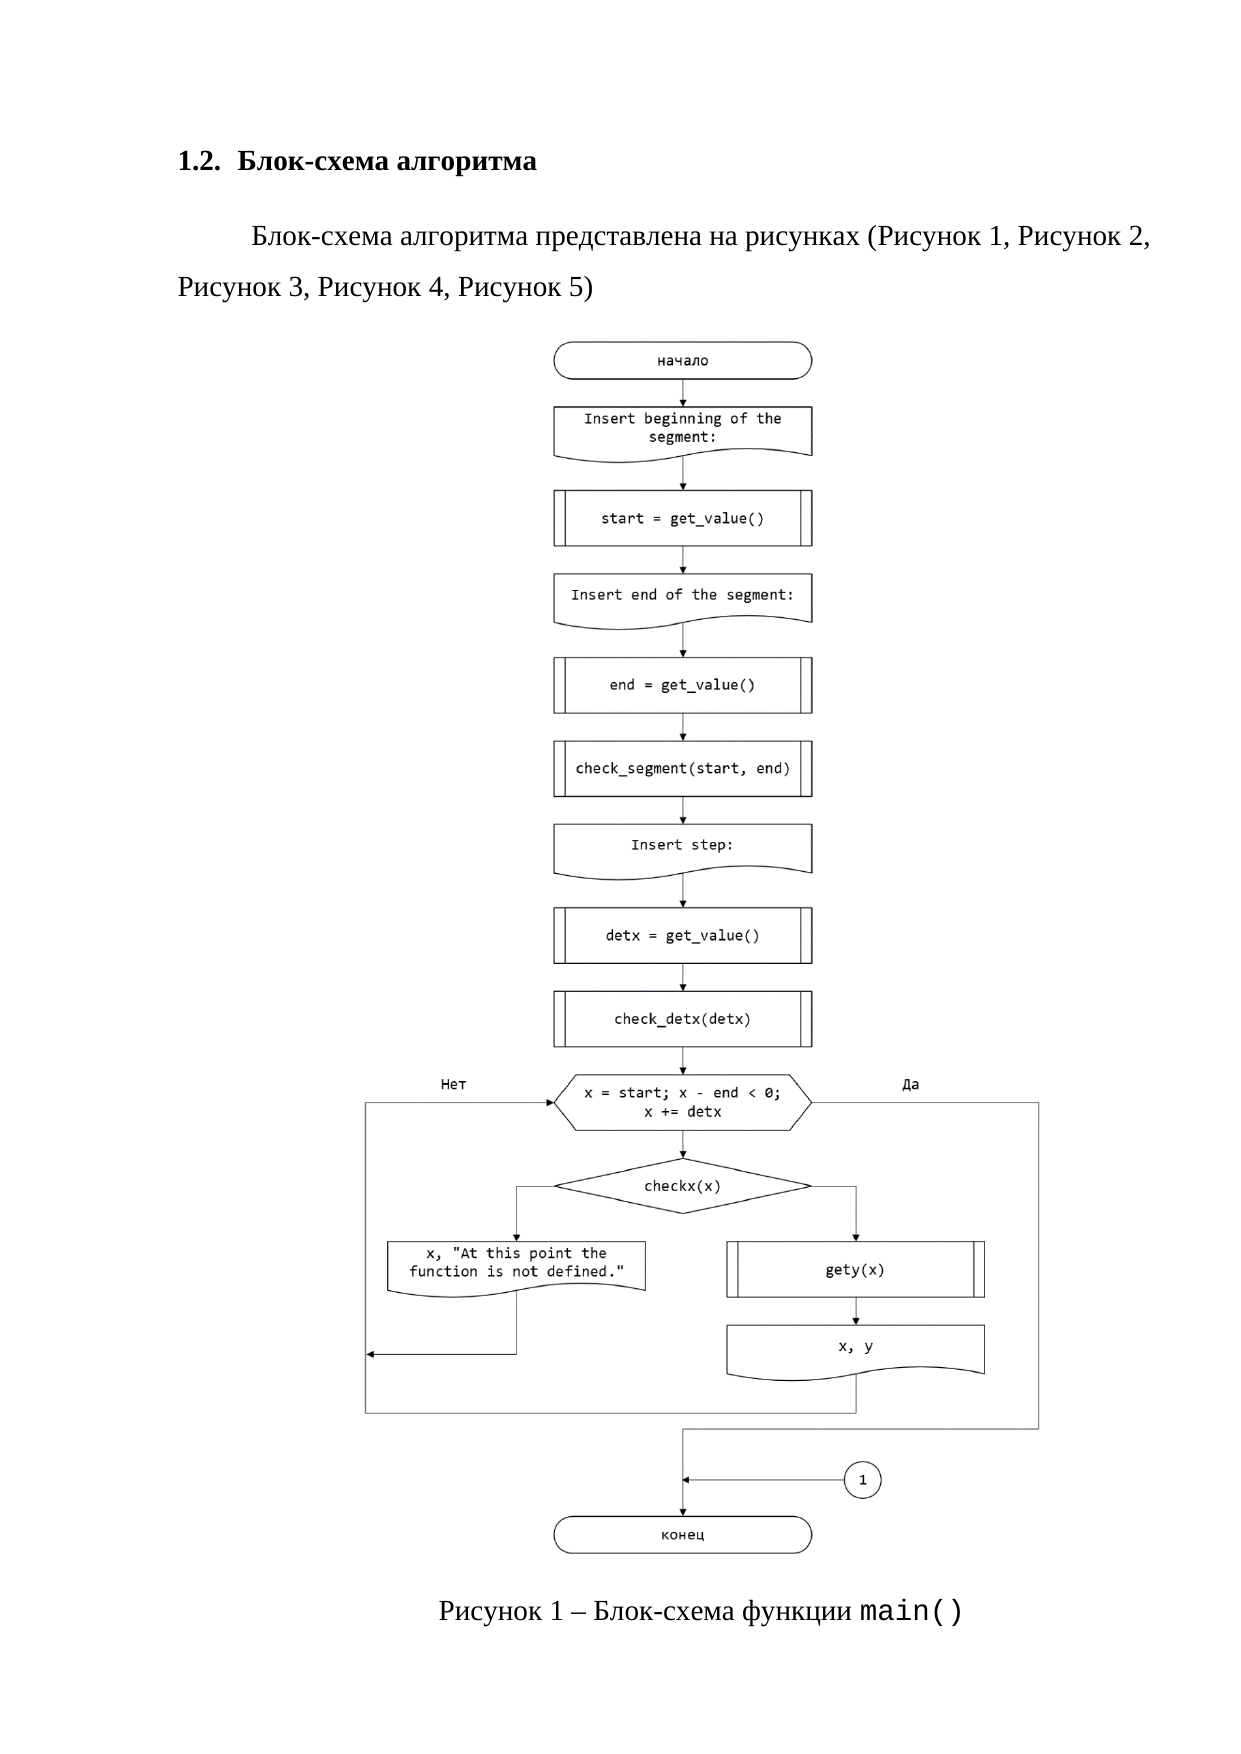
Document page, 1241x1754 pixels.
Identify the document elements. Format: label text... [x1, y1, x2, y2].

text Блок-схема алгоритма представлена на рисунках (Рисунок 1, Рисунок 2, Рисунок 3, Рисунок 4, Рисунок 5) [177, 218, 1152, 302]
picture [358, 335, 1045, 1560]
text Блок-схема алгоритма [177, 143, 1152, 177]
text Рисунок 1 – Блок-схема функции main() [177, 1593, 1152, 1629]
